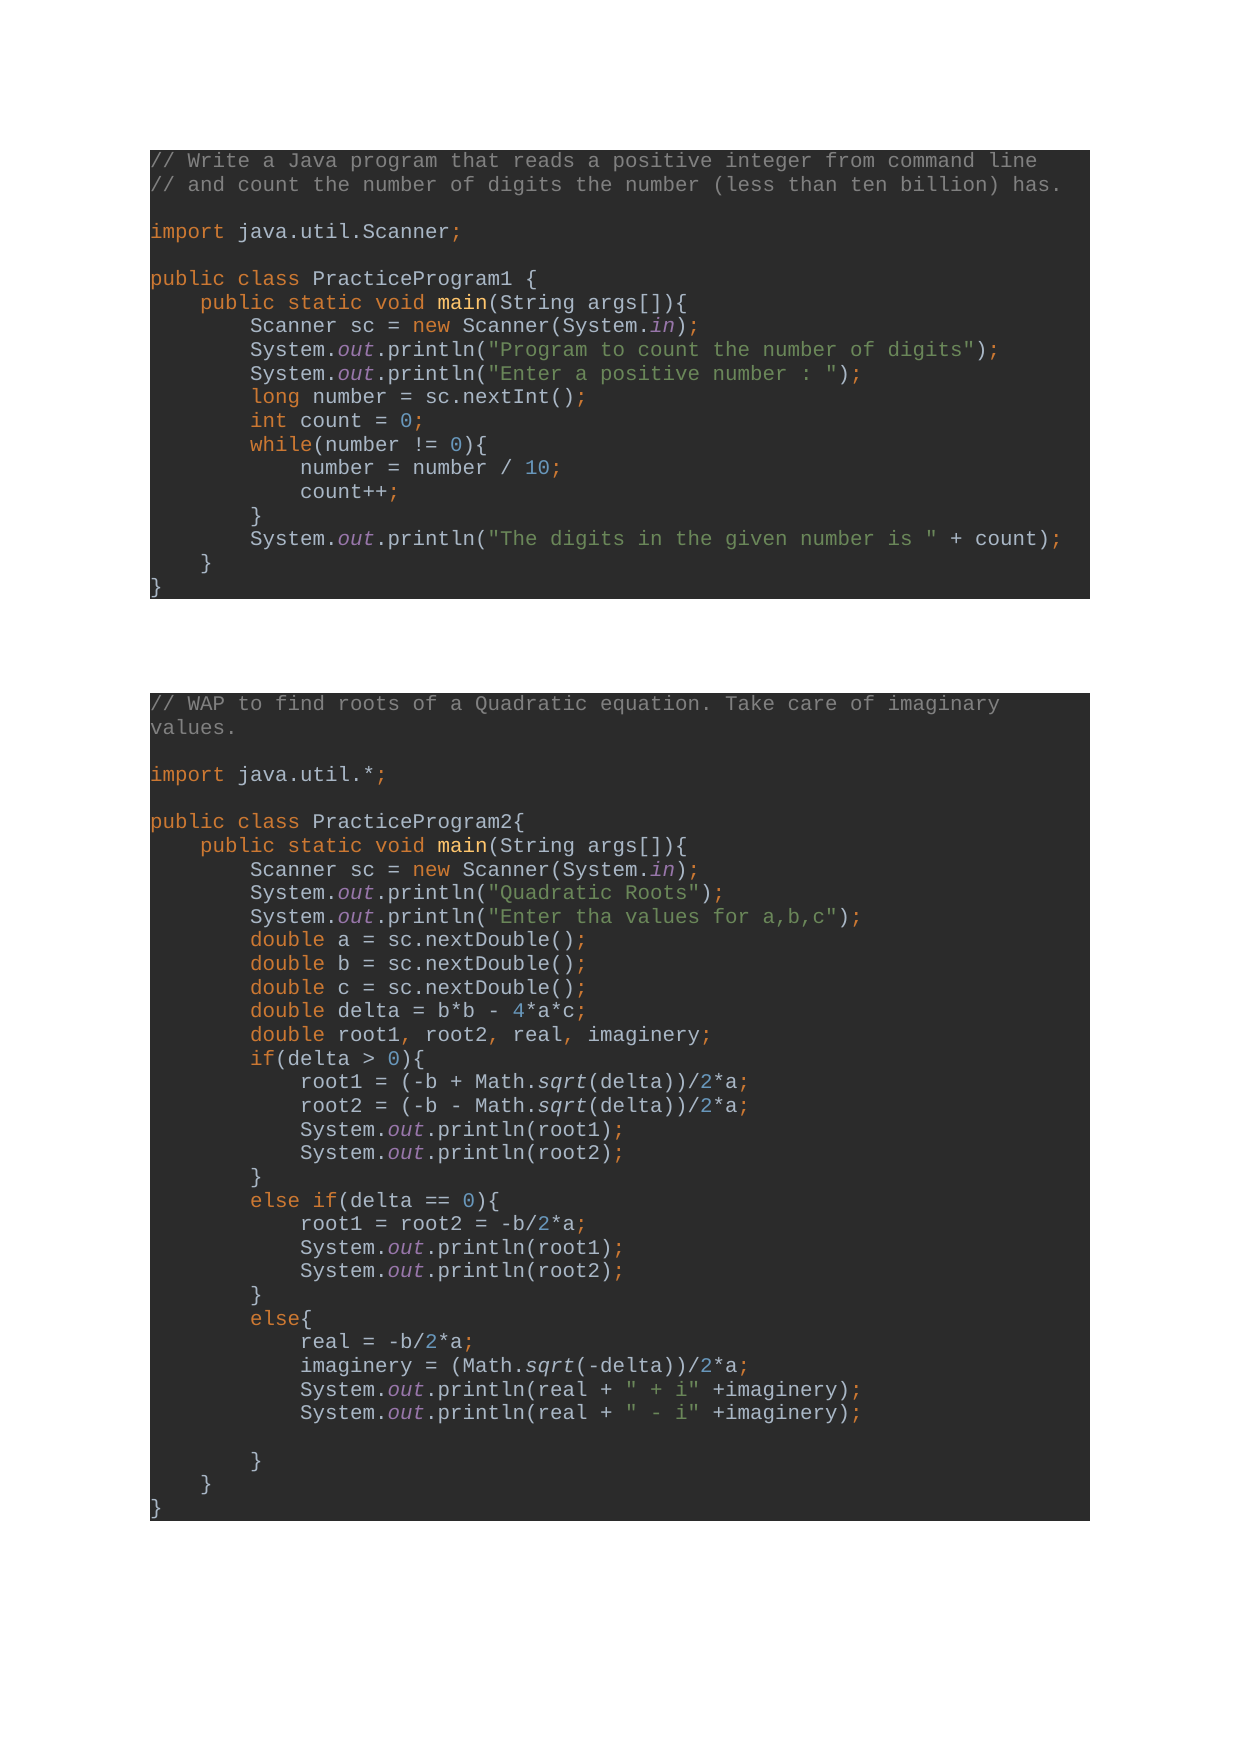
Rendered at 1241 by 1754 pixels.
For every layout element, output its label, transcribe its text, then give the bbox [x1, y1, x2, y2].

text // Write a Java program that reads a positive integer from command line // and count the number of digits the number (less than ten billion) has. import java.util.Scanner; public class PracticeProgram1 { public static void main(String args[]){ Scanner sc = new Scanner(System.in); System.out.println("Program to count the number of digits"); System.out.println("Enter a positive number : "); long number = sc.nextInt(); int count = 0; while(number != 0){ number = number / 10; count++; } System.out.println("The digits in the given number is " + count); } } [150, 150, 1090, 599]
text // WAP to find roots of a Quadratic equation. Take care of imaginary values. import java.util.*; public class PracticeProgram2{ public static void main(String args[]){ Scanner sc = new Scanner(System.in); System.out.println("Quadratic Roots"); System.out.println("Enter tha values for a,b,c"); double a = sc.nextDouble(); double b = sc.nextDouble(); double c = sc.nextDouble(); double delta = b*b - 4*a*c; double root1, root2, real, imaginery; if(delta > 0){ root1 = (-b + Math.sqrt(delta))/2*a; root2 = (-b - Math.sqrt(delta))/2*a; System.out.println(root1); System.out.println(root2); } else if(delta == 0){ root1 = root2 = -b/2*a; System.out.println(root1); System.out.println(root2); } else{ real = -b/2*a; imaginery = (Math.sqrt(-delta))/2*a; System.out.println(real + " + i" +imaginery); System.out.println(real + " - i" +imaginery); } } } [150, 693, 1090, 1521]
